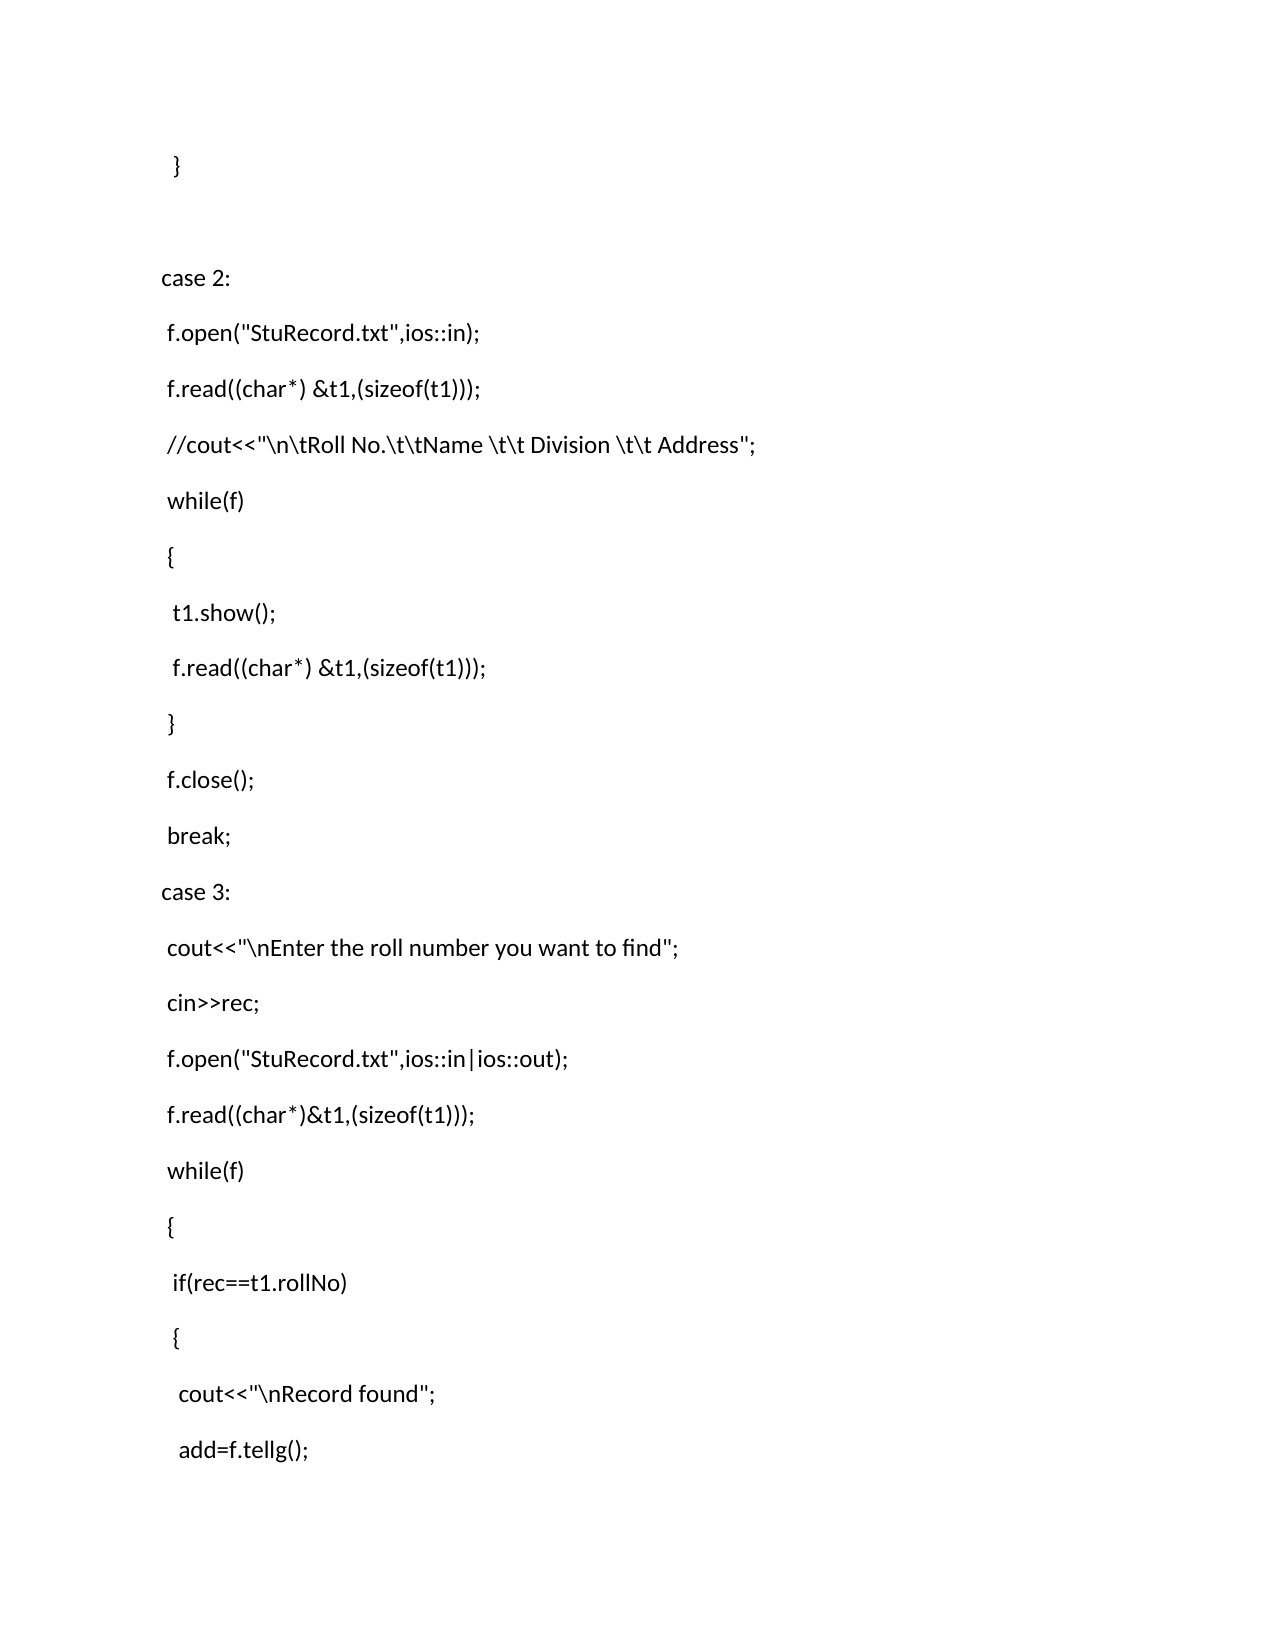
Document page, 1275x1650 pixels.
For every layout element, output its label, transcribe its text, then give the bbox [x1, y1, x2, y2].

text break; [150, 820, 1125, 851]
text add=f.tellg(); [150, 1434, 1125, 1465]
text f.read((char*) &t1,(sizeof(t1))); [150, 373, 1125, 404]
text while(f) [150, 485, 1125, 516]
text while(f) [150, 1155, 1125, 1186]
text { [150, 1322, 1125, 1353]
text case 2: [150, 262, 1125, 292]
text cin>>rec; [150, 987, 1125, 1018]
text { [150, 541, 1125, 571]
text f.read((char*) &t1,(sizeof(t1))); [150, 652, 1125, 683]
text } [150, 150, 1125, 181]
text if(rec==t1.rollNo) [150, 1267, 1125, 1297]
text case 3: [150, 876, 1125, 906]
text f.open("StuRecord.txt",ios::in); [150, 317, 1125, 348]
text { [150, 1211, 1125, 1241]
text cout<<"\nEnter the roll number you want to find"; [150, 932, 1125, 962]
text f.read((char*)&t1,(sizeof(t1))); [150, 1099, 1125, 1130]
text cout<<"\nRecord found"; [150, 1378, 1125, 1409]
text t1.show(); [150, 597, 1125, 627]
text //cout<<"\n\tRoll No.\t\tName \t\t Division \t\t Address"; [150, 429, 1125, 460]
text } [150, 708, 1125, 739]
text f.open("StuRecord.txt",ios::in|ios::out); [150, 1043, 1125, 1074]
text f.close(); [150, 764, 1125, 795]
